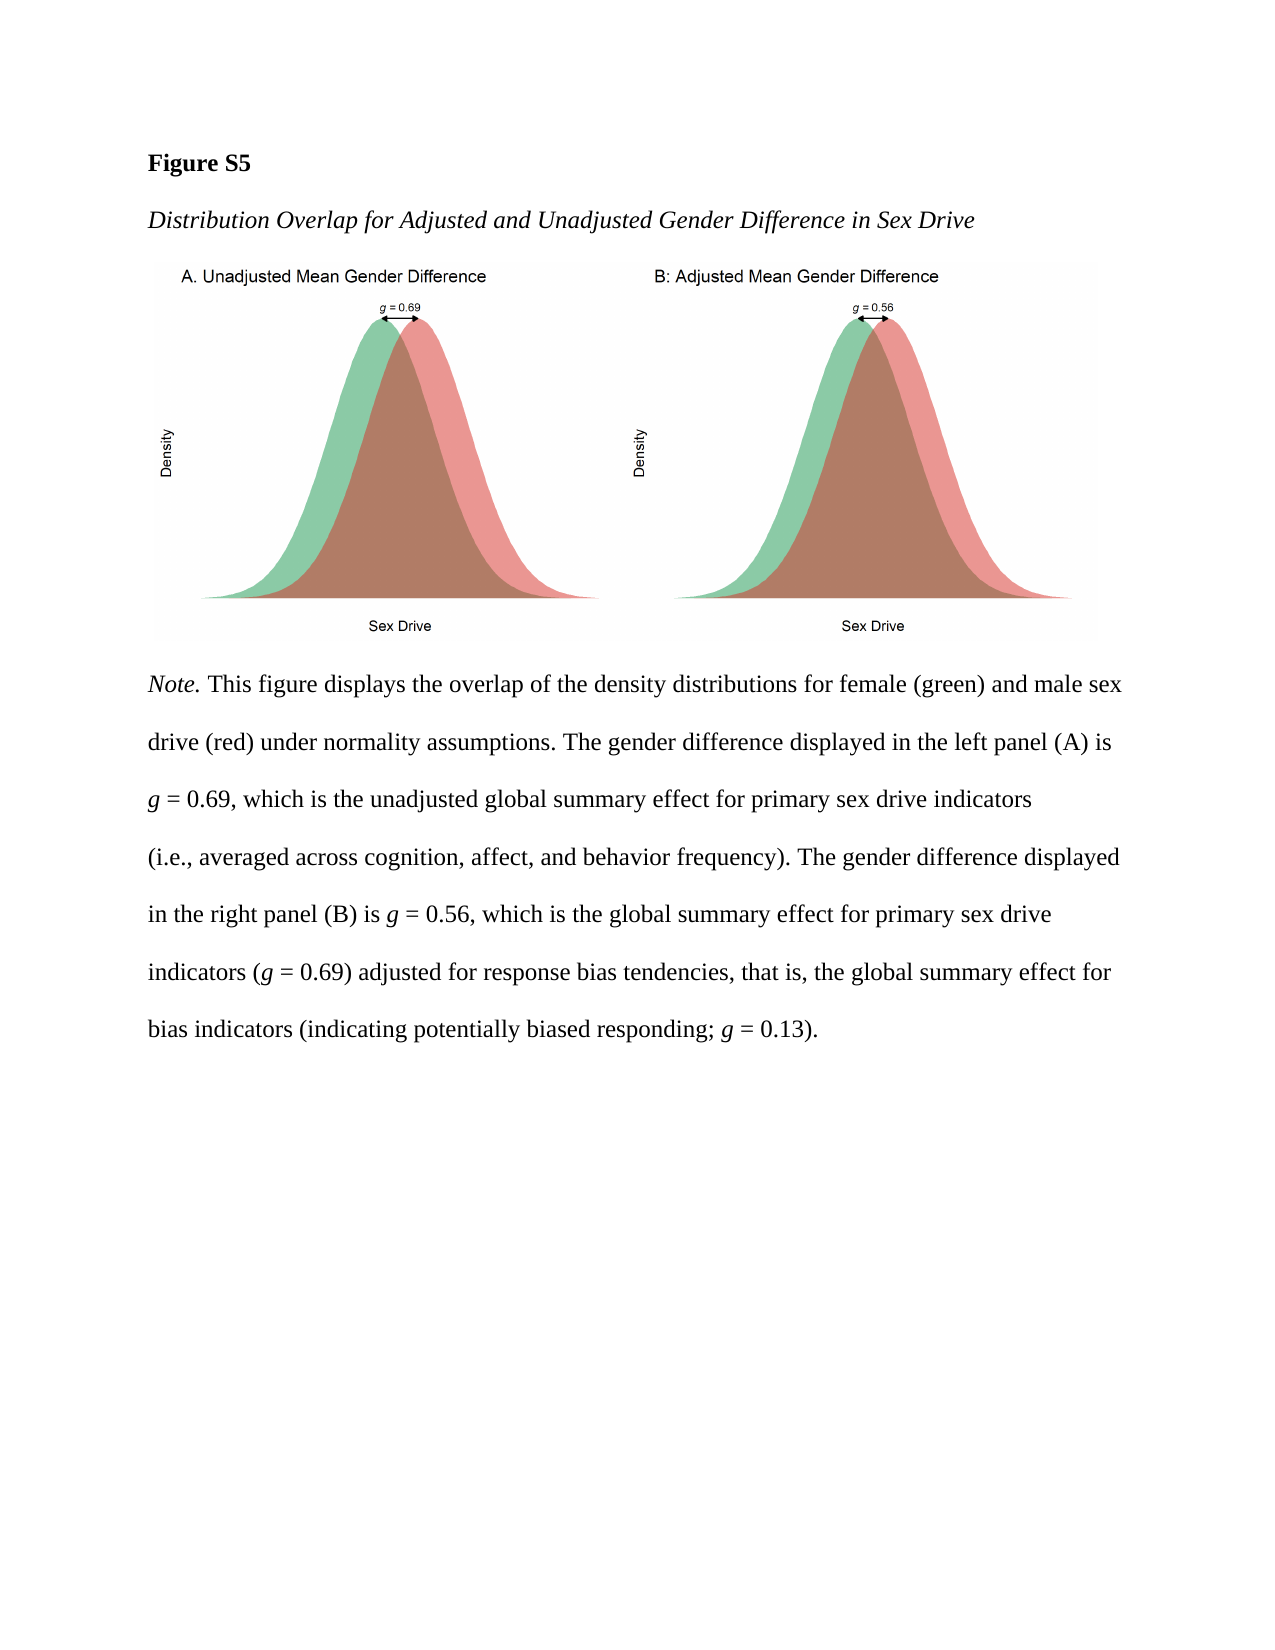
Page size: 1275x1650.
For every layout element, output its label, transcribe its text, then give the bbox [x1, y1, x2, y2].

text Note. This figure displays the overlap of the density distributions for female (green) and male sex drive (red) under normality assumptions. The gender difference displayed in the left panel (A) is g = 0.69, which is the unadjusted global summary effect for primary sex drive indicators (i.e., averaged across cognition, affect, and behavior frequency). The gender difference displayed in the right panel (B) is g = 0.56, which is the global summary effect for primary sex drive indicators (g = 0.69) adjusted for response bias tendencies, that is, the global summary effect for bias indicators (indicating potentially biased responding; g = 0.13). [148, 669, 1127, 1043]
text Figure S5 [148, 148, 1127, 176]
text Distribution Overlap for Adjusted and Unadjusted Gender Difference in Sex Drive [148, 205, 1127, 234]
picture [153, 262, 1099, 641]
